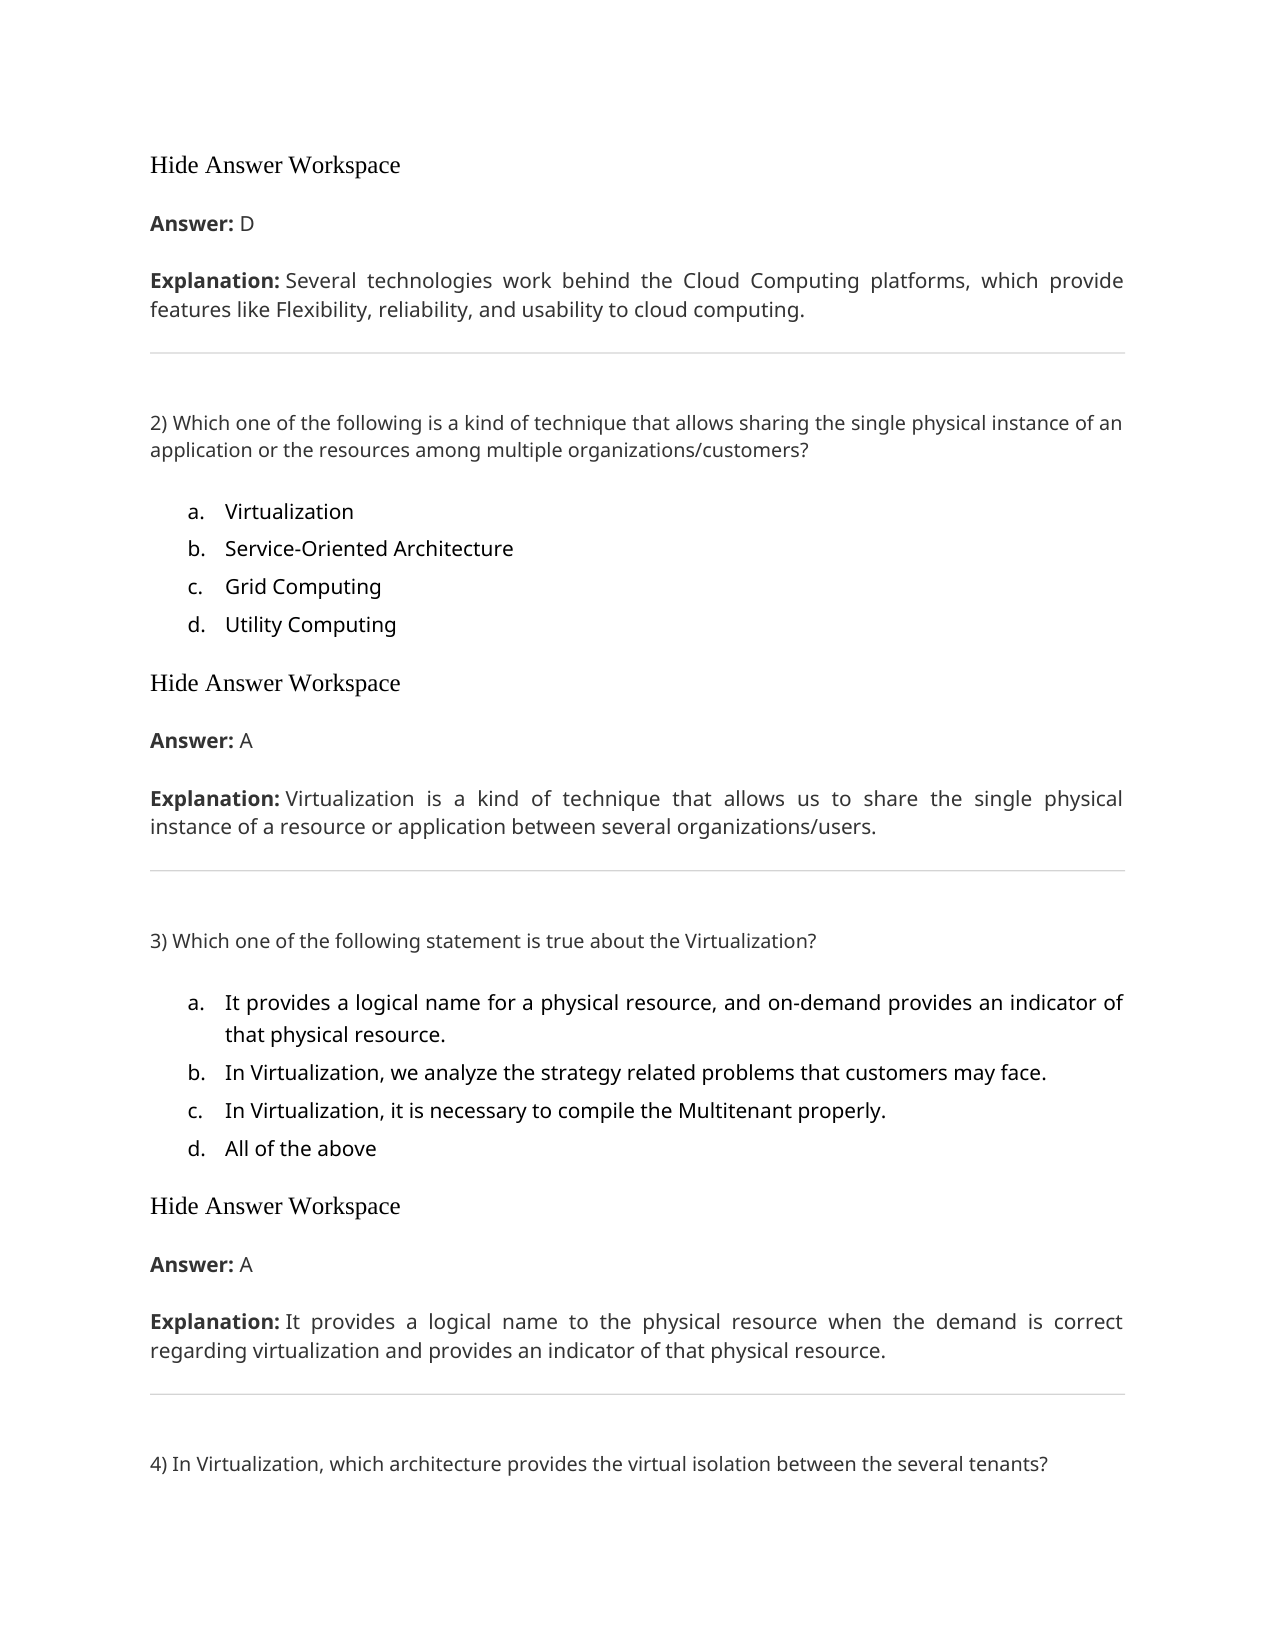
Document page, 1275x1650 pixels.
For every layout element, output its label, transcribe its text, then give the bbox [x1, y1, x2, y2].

text Explanation: Virtualization is a kind of technique that allows us to share the single physical instance of a resource or application between several organizations/users. [150, 784, 1125, 841]
list Service-Oriented Architecture [187, 530, 1125, 563]
text Explanation: Several technologies work behind the Cloud Computing platforms, which provide features like Flexibility, reliability, and usability to cloud computing. [150, 266, 1125, 323]
text Answer: A [150, 1250, 1125, 1278]
text 2) Which one of the following is a kind of technique that allows sharing the single physical instance of an application or the resources among multiple organizations/customers? [150, 409, 1125, 463]
text Hide Answer Workspace [150, 1191, 1125, 1221]
list Grid Computing [187, 568, 1125, 601]
list Utility Computing [187, 606, 1125, 639]
text 4) In Virtualization, which architecture provides the virtual isolation between the several tenants? [150, 1451, 1125, 1478]
text 3) Which one of the following statement is true about the Virtualization? [150, 927, 1125, 954]
text Explanation: It provides a logical name to the physical resource when the demand is correct regarding virtualization and provides an indicator of that physical resource. [150, 1307, 1125, 1364]
text Hide Answer Workspace [150, 668, 1125, 697]
text Answer: D [150, 209, 1125, 237]
list In Virtualization, it is necessary to compile the Multitenant properly. [187, 1092, 1125, 1124]
list Virtualization [187, 493, 1125, 525]
text Answer: A [150, 726, 1125, 755]
text Hide Answer Workspace [150, 150, 1125, 179]
list It provides a logical name for a physical resource, and on-demand provides an indicator of that physical resource. [187, 983, 1125, 1049]
list In Virtualization, we analyze the strategy related problems that customers may face. [187, 1054, 1125, 1086]
list All of the above [187, 1129, 1125, 1162]
